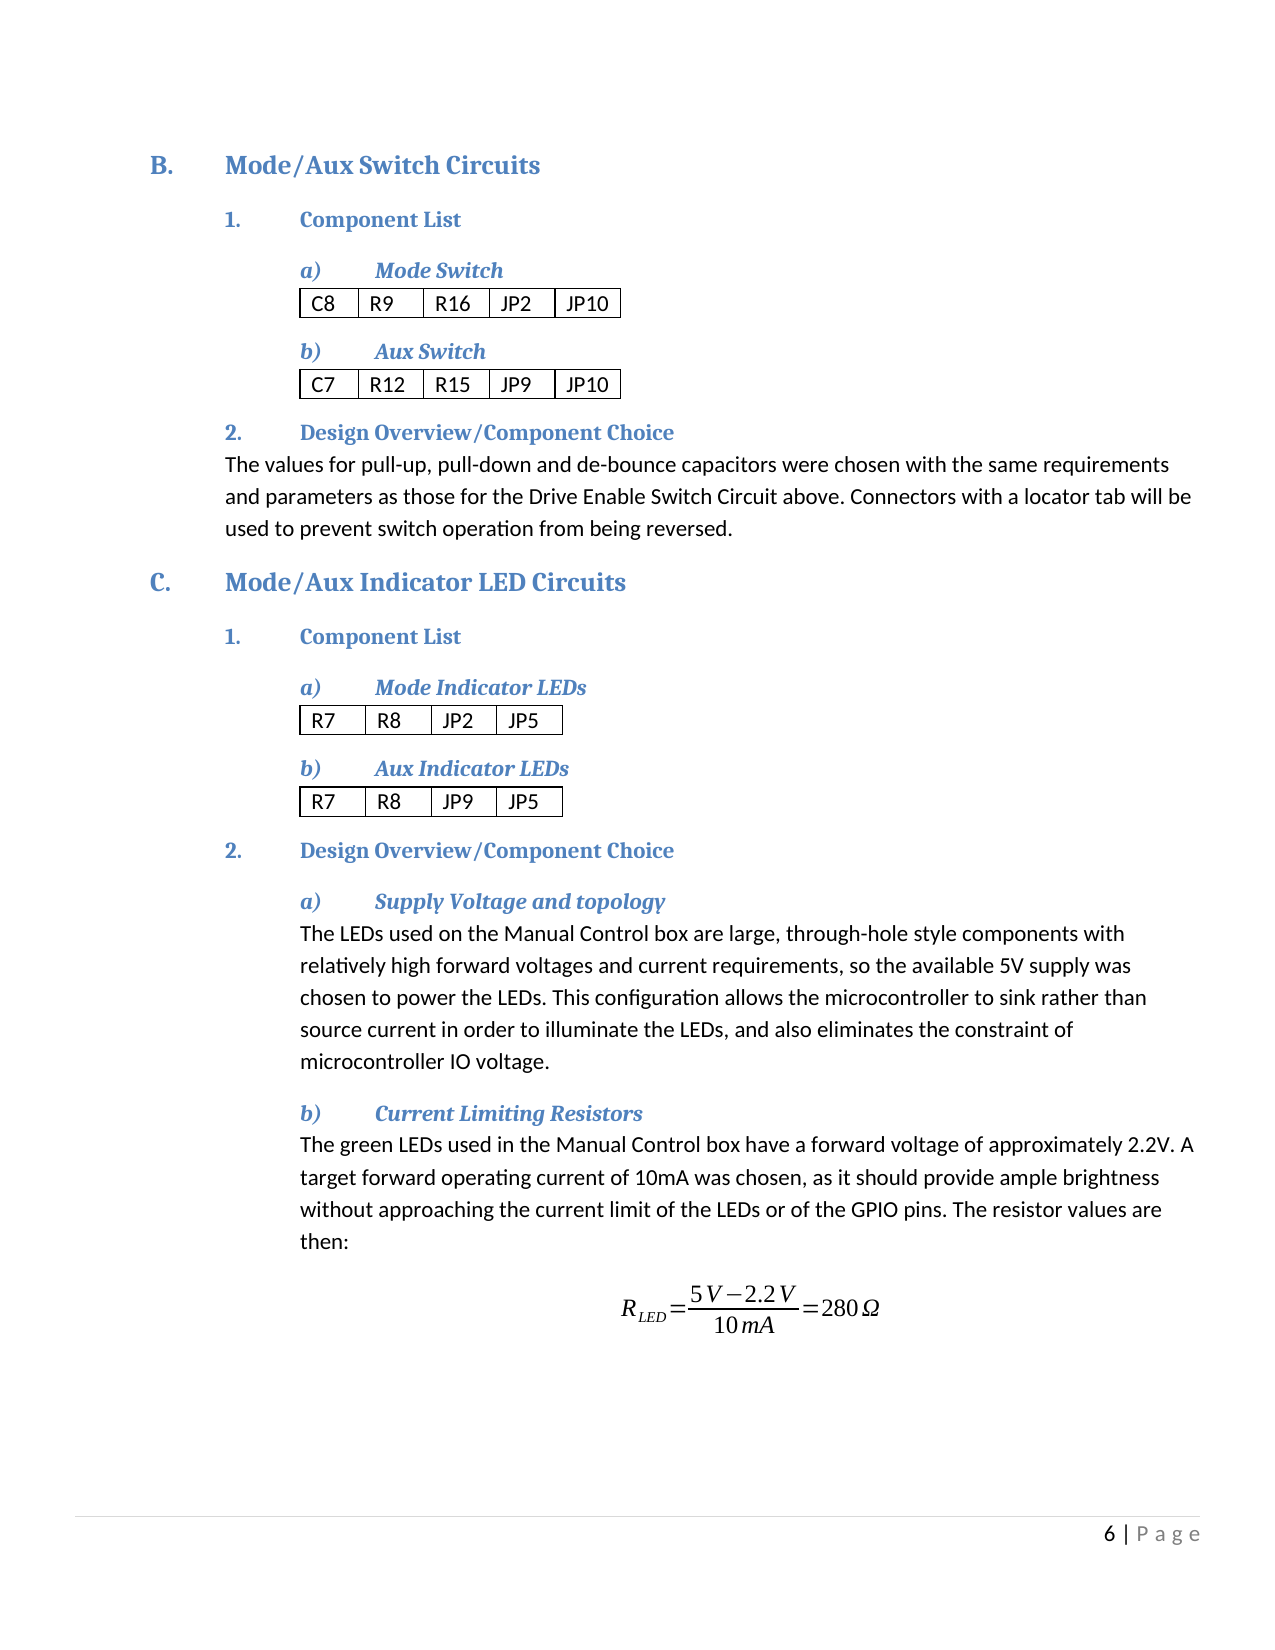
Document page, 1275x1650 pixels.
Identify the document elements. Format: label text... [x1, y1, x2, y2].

table_header R8 [366, 706, 431, 734]
subtitle Component List [225, 624, 1200, 650]
subtitle Aux Indicator LEDs [300, 756, 1200, 783]
table_header JP2 [490, 289, 554, 317]
subtitle Supply Voltage and topology [300, 888, 1200, 915]
table_header R16 [424, 289, 489, 317]
table_header R9 [359, 289, 423, 317]
subtitle Component List [225, 207, 1200, 233]
table_header C7 [301, 370, 358, 398]
subtitle Mode Indicator LEDs [300, 675, 1200, 701]
table_header JP10 [556, 289, 620, 317]
subtitle Current Limiting Resistors [300, 1100, 1200, 1127]
subtitle Design Overview/Component Choice [225, 837, 1200, 864]
table_header R7 [301, 706, 365, 734]
subtitle Mode Switch [300, 258, 1200, 284]
subtitle Mode/Aux Switch Circuits [150, 150, 1200, 181]
table_header JP2 [432, 706, 496, 734]
table_header JP9 [490, 370, 554, 398]
table_header R15 [424, 370, 489, 398]
table_header R7 [301, 788, 365, 816]
table_header JP9 [432, 788, 496, 816]
table_header R8 [366, 788, 431, 816]
table_header C8 [301, 289, 358, 317]
subtitle Aux Switch [300, 339, 1200, 365]
subtitle Design Overview/Component Choice [225, 420, 1200, 446]
table_header R12 [359, 370, 423, 398]
table_header JP5 [497, 706, 562, 734]
text The values for pull-up, pull-down and de-bounce capacitors were chosen with the same requirements and parameters as those for the Drive Enable Switch Circuit above. Connectors with a locator tab will be used to prevent switch operation from being reversed. [225, 450, 1200, 542]
table_header JP5 [497, 788, 562, 816]
text The green LEDs used in the Manual Control box have a forward voltage of approximately 2.2V. A target forward operating current of 10mA was chosen, as it should provide ample brightness without approaching the current limit of the LEDs or of the GPIO pins. The resistor values are then: [300, 1131, 1200, 1255]
table_header JP10 [556, 370, 620, 398]
subtitle Mode/Aux Indicator LED Circuits [150, 567, 1200, 599]
text The LEDs used on the Manual Control box are large, through-hole style components with relatively high forward voltages and current requirements, so the available 5V supply was chosen to power the LEDs. This configuration allows the microcontroller to sink rather than source current in order to illuminate the LEDs, and also eliminates the constraint of microcontroller IO voltage. [300, 919, 1200, 1075]
